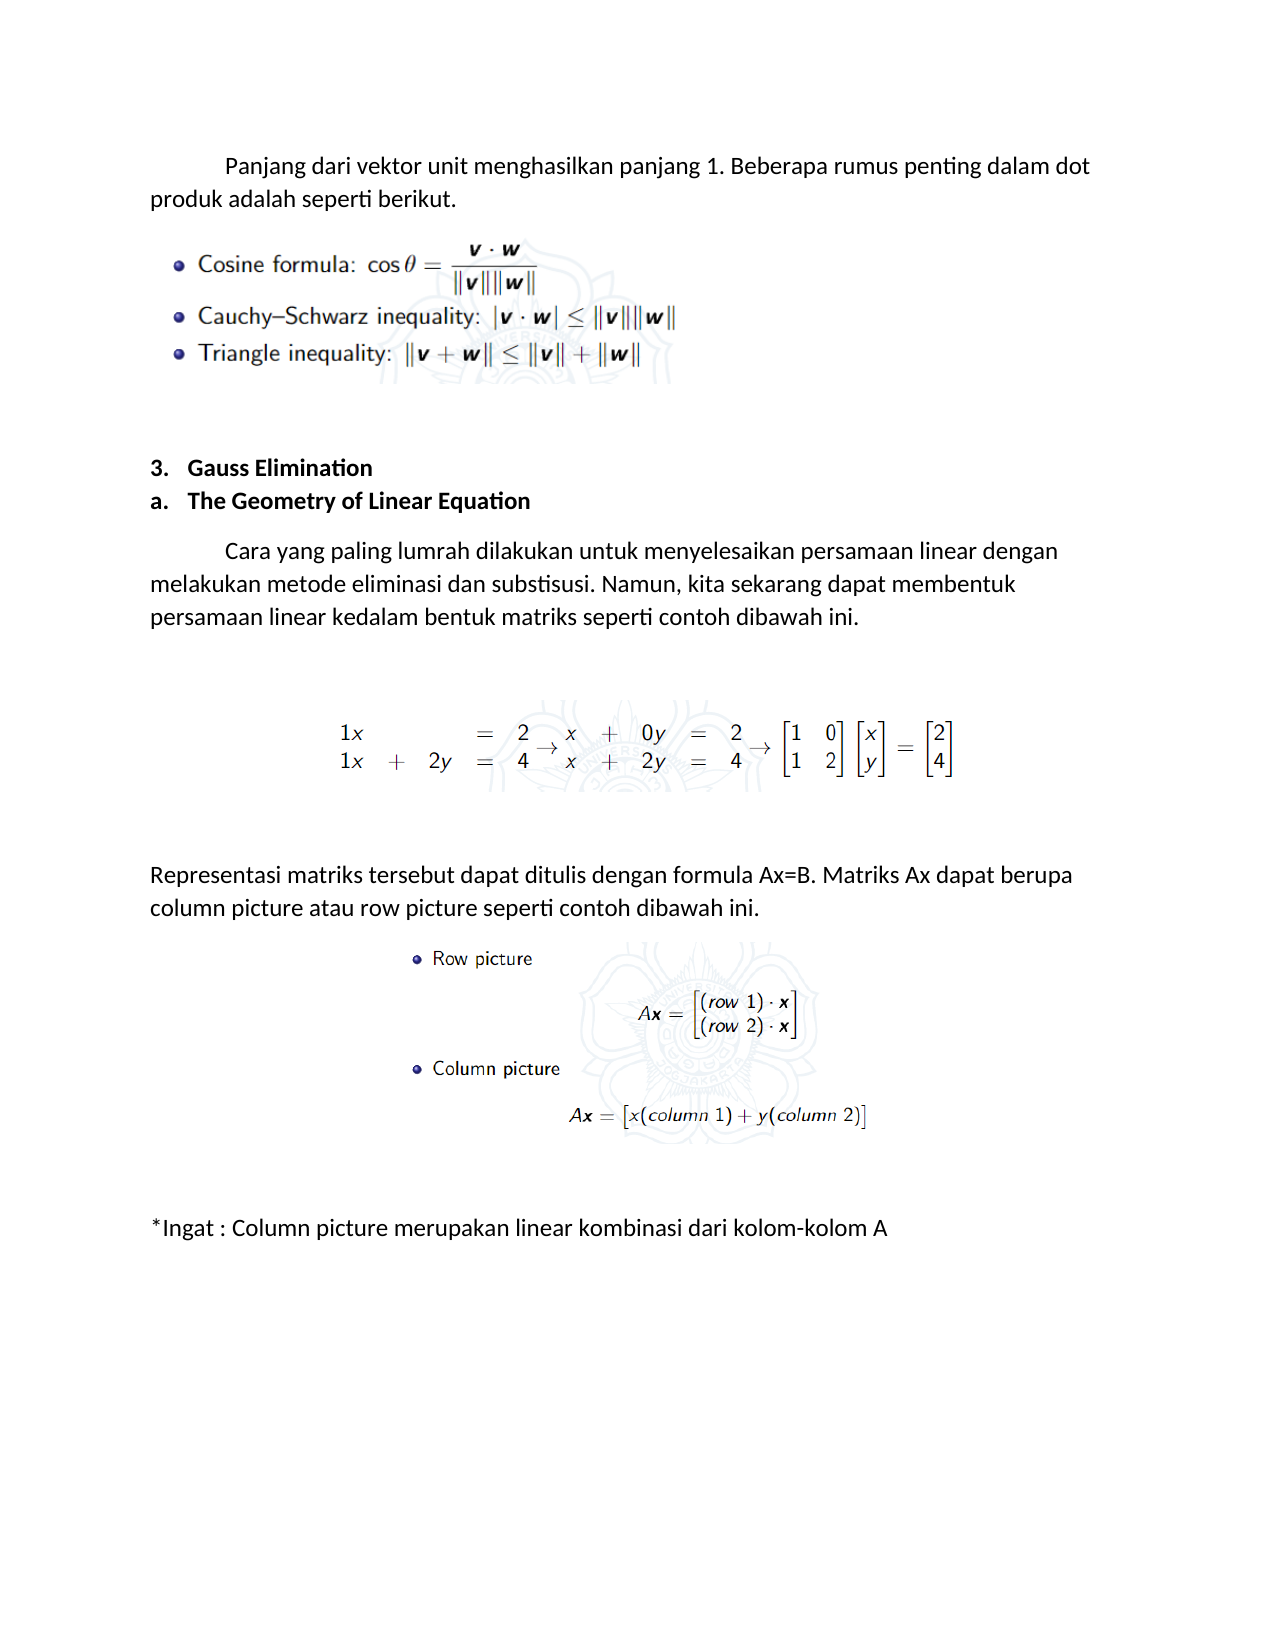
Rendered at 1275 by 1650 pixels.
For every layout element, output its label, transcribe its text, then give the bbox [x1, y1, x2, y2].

list Gauss Elimination [150, 452, 1125, 483]
picture [393, 942, 883, 1144]
text *Ingat : Column picture merupakan linear kombinasi dari kolom-kolom A [150, 1212, 1125, 1242]
text Representasi matriks tersebut dapat ditulis dengan formula Ax=B. Matriks Ax dapat berupa column picture atau row picture seperti contoh dibawah ini. [150, 860, 1125, 923]
text Cara yang paling lumrah dilakukan untuk menyelesaikan persamaan linear dengan melakukan metode eliminasi dan substisusi. Namun, kita sekarang dapat membentuk persamaan linear kedalam bentuk matriks seperti contoh dibawah ini. [150, 535, 1125, 631]
picture [150, 232, 696, 384]
list The Geometry of Linear Equation [150, 485, 1125, 516]
text Panjang dari vektor unit menghasilkan panjang 1. Beberapa rumus penting dalam dot produk adalah seperti berikut. [150, 150, 1125, 213]
picture [310, 700, 965, 792]
